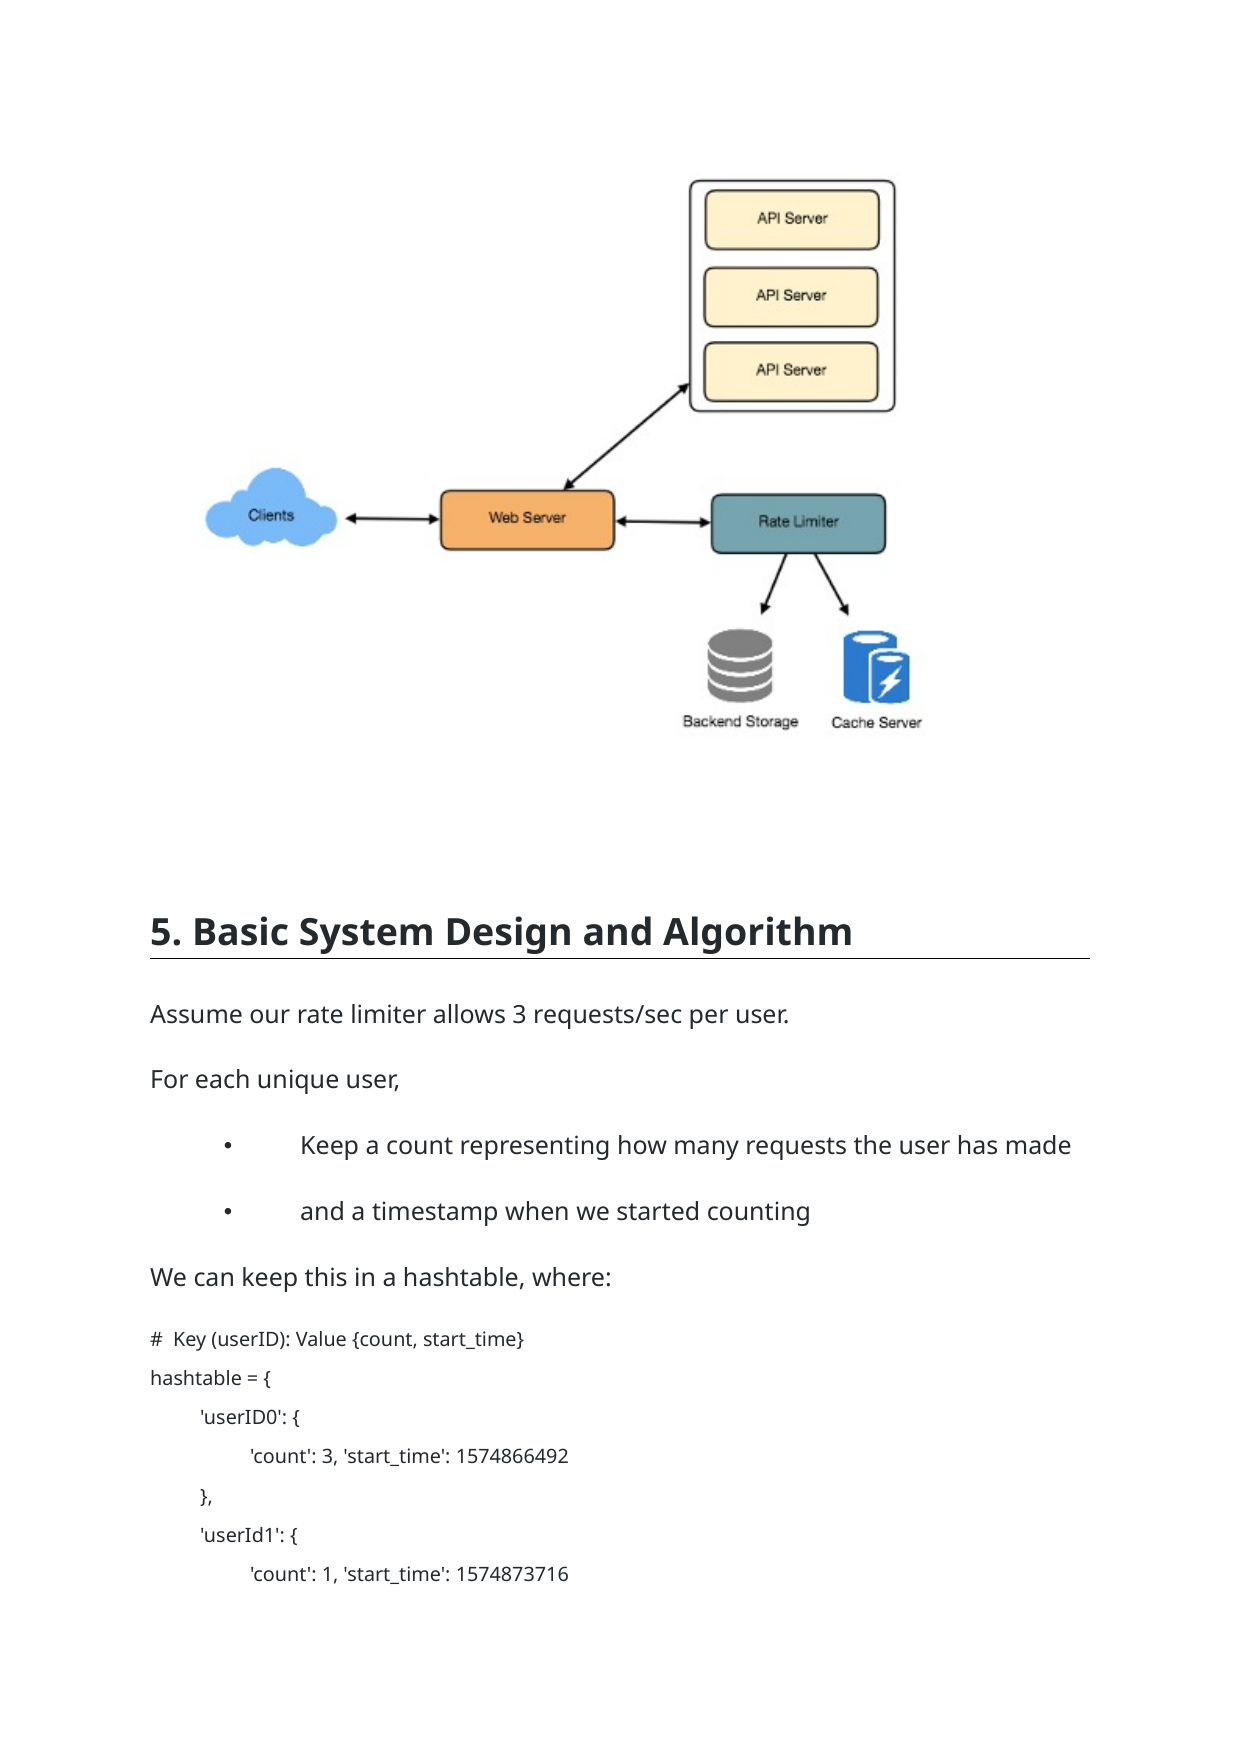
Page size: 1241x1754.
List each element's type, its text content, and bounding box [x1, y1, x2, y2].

text 'count': 1, 'start_time': 1574873716 [150, 1561, 1090, 1588]
text Assume our rate limiter allows 3 requests/sec per user. [150, 996, 1090, 1030]
text We can keep this in a hashtable, where: [150, 1259, 1090, 1294]
list and a timestamp when we started counting [224, 1194, 1090, 1228]
text For each unique user, [150, 1062, 1090, 1096]
text # Key (userID): Value {count, start_time} [150, 1325, 1090, 1352]
text 'userID0': { [150, 1403, 1090, 1431]
text 'userId1': { [150, 1521, 1090, 1548]
text 'count': 3, 'start_time': 1574866492 [150, 1443, 1090, 1470]
list Keep a count representing how many requests the user has made [224, 1128, 1090, 1162]
subtitle 5. Basic System Design and Algorithm [150, 905, 1090, 958]
text }, [150, 1482, 1090, 1509]
picture [150, 150, 1091, 761]
text hashtable = { [150, 1364, 1090, 1391]
